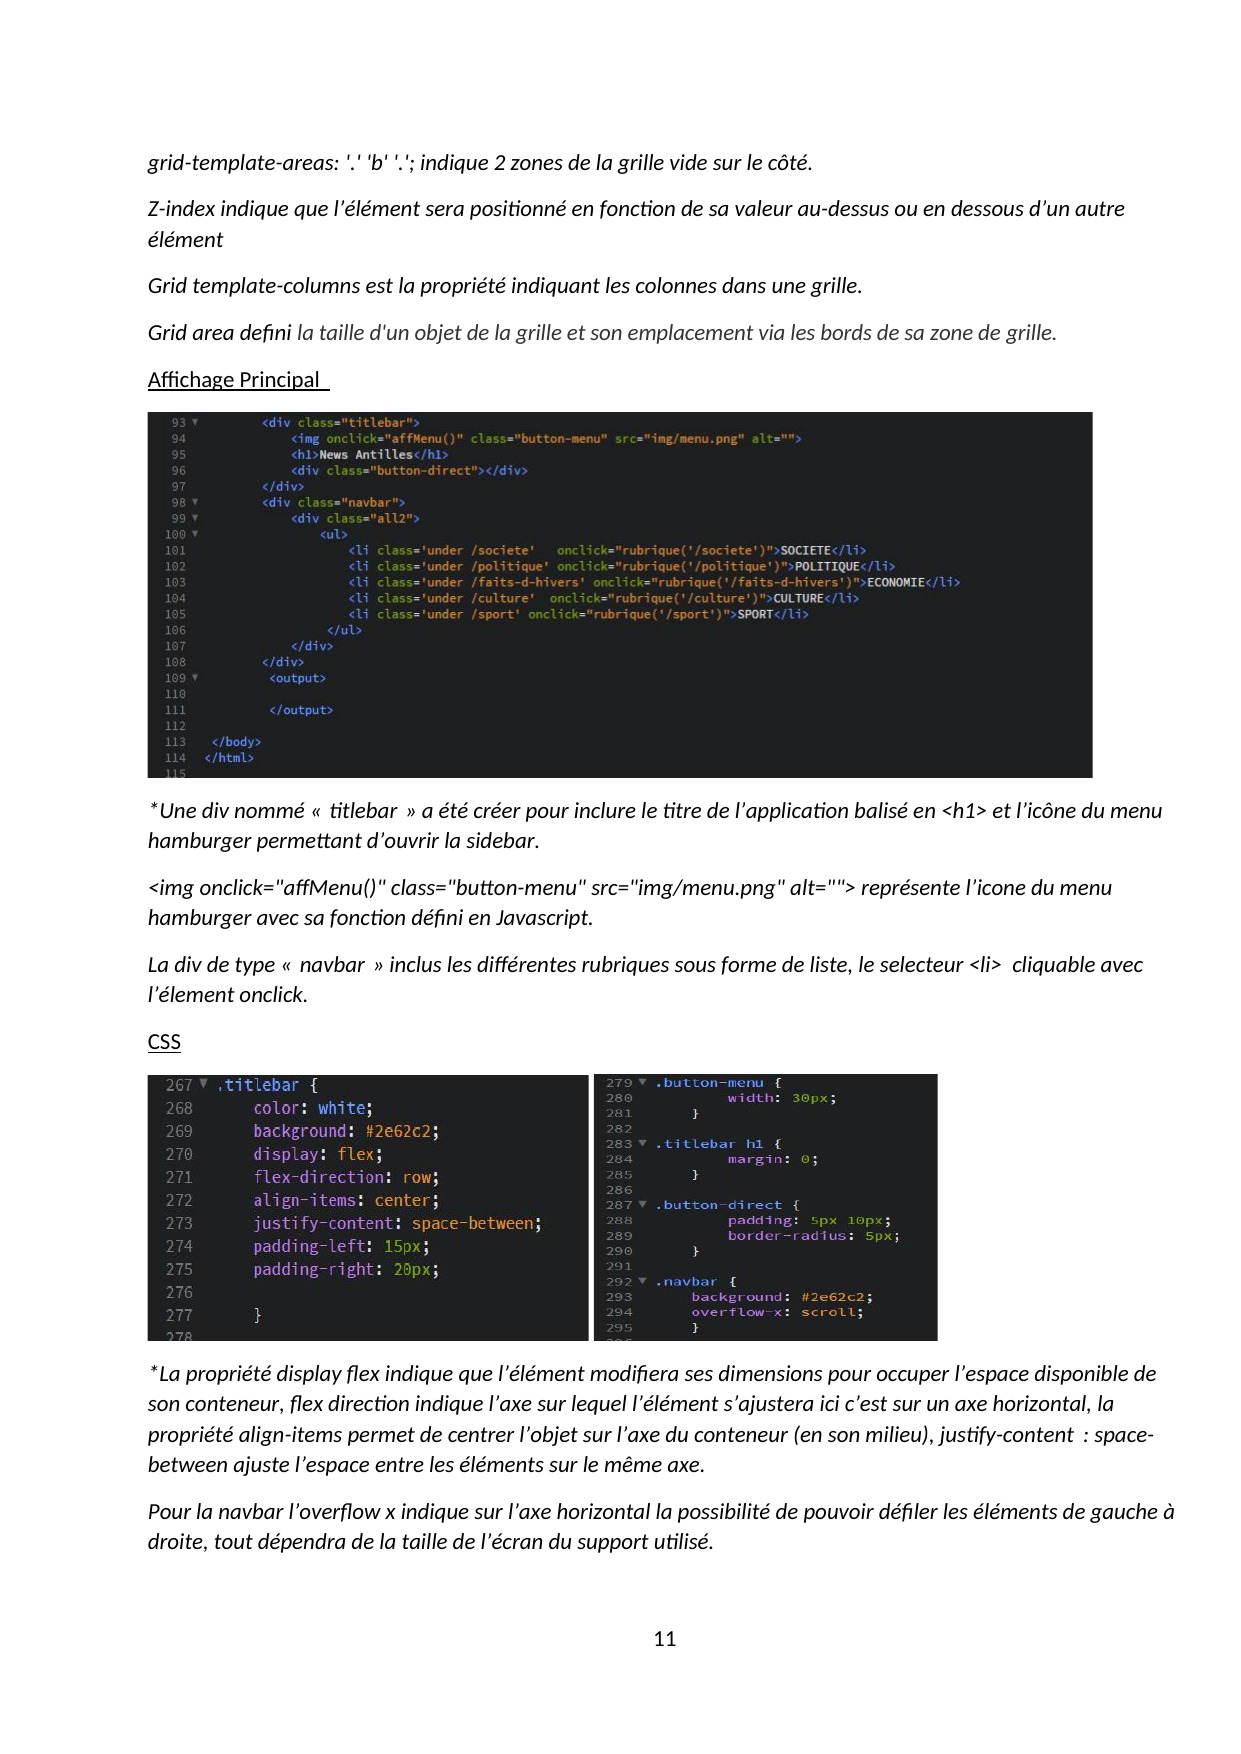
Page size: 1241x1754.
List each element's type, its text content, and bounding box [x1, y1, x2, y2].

text Affichage Principal [148, 365, 1181, 393]
text *Une div nommé « titlebar » a été créer pour inclure le titre de l’application balisé en <h1> et l’icône du menu hamburger permettant d’ouvrir la sidebar. [148, 796, 1181, 854]
text Grid template-columns est la propriété indiquant les colonnes dans une grille. [148, 272, 1181, 299]
picture [147, 1075, 589, 1341]
text <img onclick="affMenu()" class="button-menu" src="img/menu.png" alt=""> représente l’icone du menu hamburger avec sa fonction défini en Javascript. [148, 873, 1181, 931]
text CSS [148, 1027, 1181, 1055]
text La div de type « navbar » inclus les différentes rubriques sous forme de liste, le selecteur <li> cliquable avec l’élement onclick. [148, 950, 1181, 1008]
text grid-template-areas: '.' 'b' '.'; indique 2 zones de la grille vide sur le côté. [148, 148, 1181, 176]
picture [147, 412, 1093, 778]
text *La propriété display flex indique que l’élément modifiera ses dimensions pour occuper l’espace disponible de son conteneur, flex direction indique l’axe sur lequel l’élément s’ajustera ici c’est sur un axe horizontal, la propriété align-items permet de centrer l’objet sur l’axe du conteneur (en son milieu), justify-content : space-between ajuste l’espace entre les éléments sur le même axe. [148, 1359, 1181, 1478]
picture [593, 1074, 938, 1341]
text Z-index indique que l’élément sera positionné en fonction de sa valeur au-dessus ou en dessous d’un autre élément [148, 194, 1181, 253]
text Grid area defini la taille d'un objet de la grille et son emplacement via les bords de sa zone de grille. [148, 318, 1181, 346]
